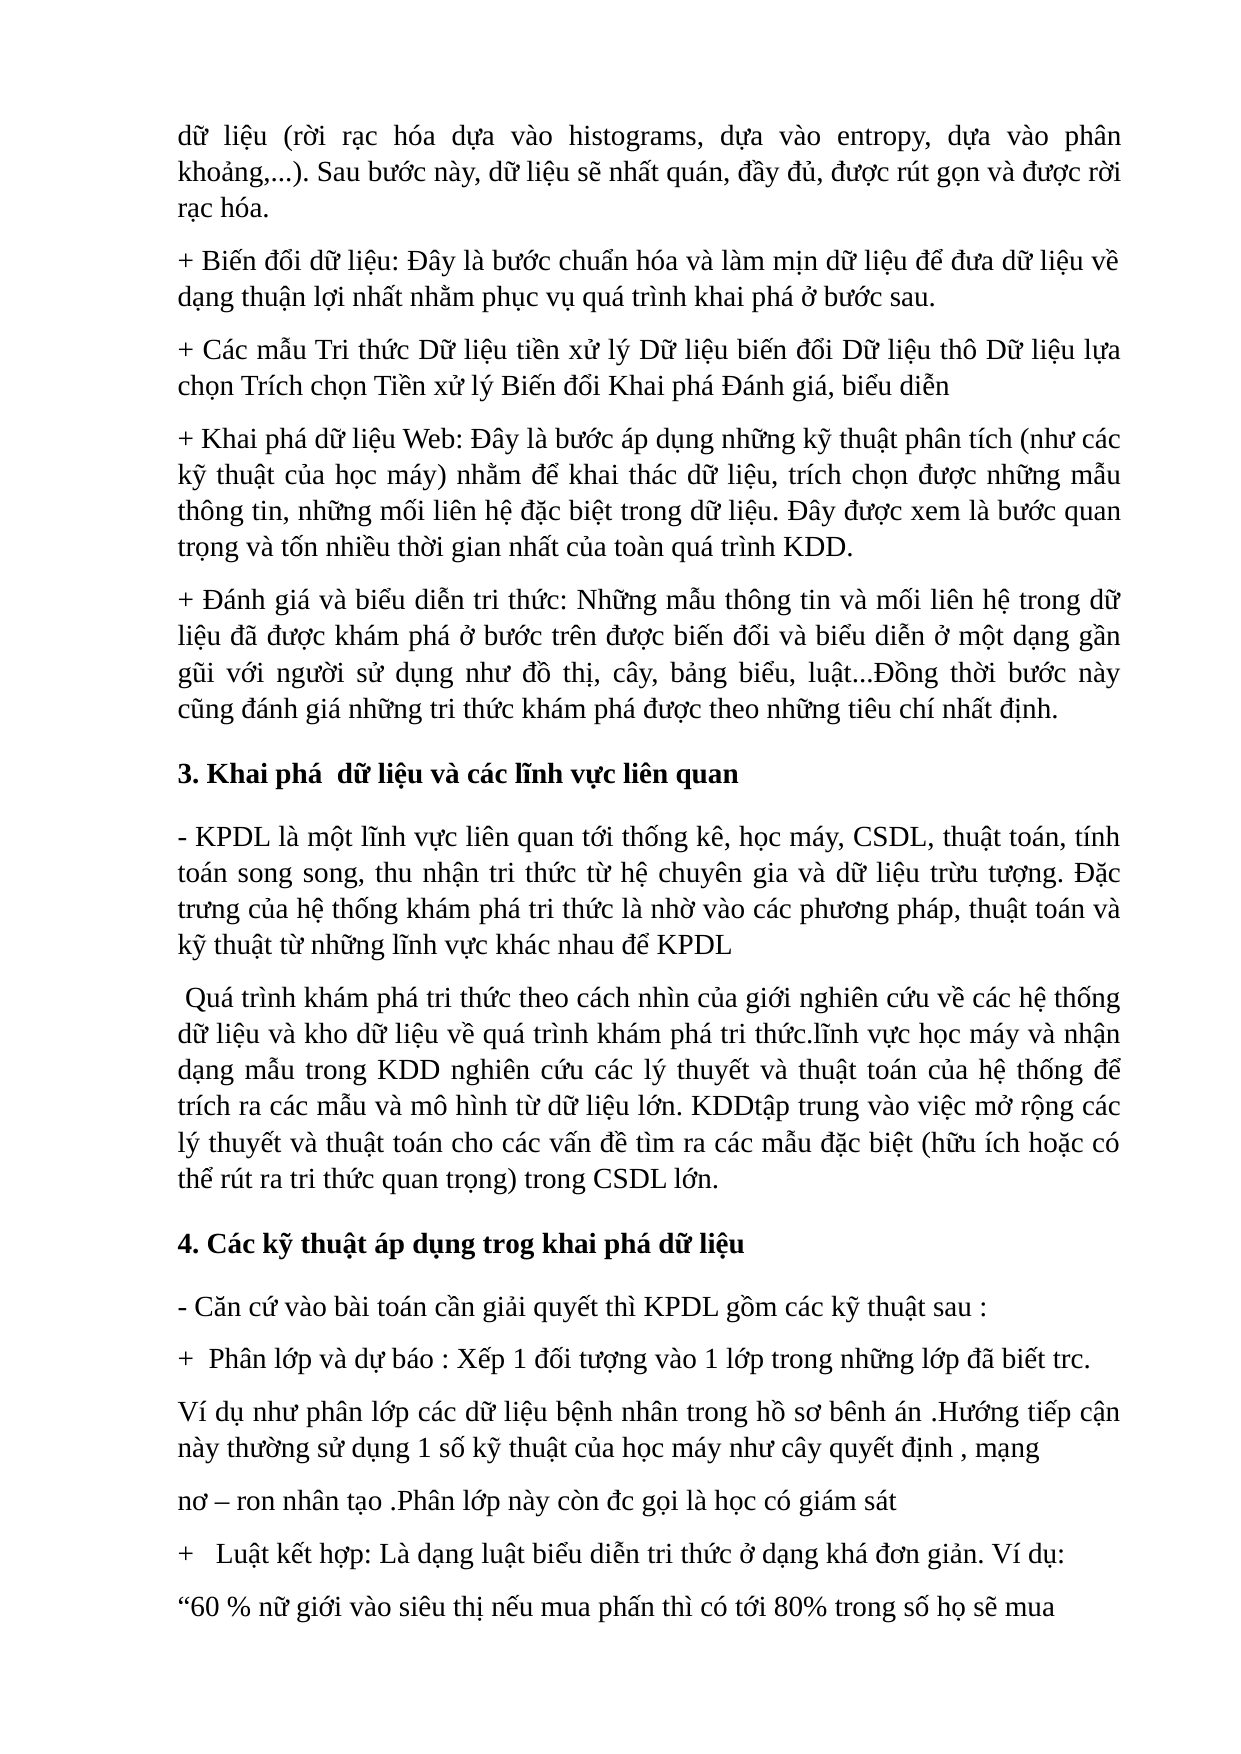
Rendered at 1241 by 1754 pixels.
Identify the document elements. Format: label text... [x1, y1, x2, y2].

text nơ – ron nhân tạo .Phân lớp này còn đc gọi là học có giám sát [177, 1483, 1122, 1517]
text + Phân lớp và dự báo : Xếp 1 đối tượng vào 1 lớp trong những lớp đã biết trc. [177, 1342, 1122, 1375]
subtitle 3. Khai phá dữ liệu và các lĩnh vực liên quan [177, 756, 1122, 790]
text + Các mẫu Tri thức Dữ liệu tiền xử lý Dữ liệu biến đổi Dữ liệu thô Dữ liệu lựa chọn Trích chọn Tiền xử lý Biến đổi Khai phá Đánh giá, biểu diễn [177, 332, 1122, 402]
text Quá trình khám phá tri thức theo cách nhìn của giới nghiên cứu về các hệ thống dữ liệu và kho dữ liệu về quá trình khám phá tri thức.lĩnh vực học máy và nhận dạng mẫu trong KDD nghiên cứu các lý thuyết và thuật toán của hệ thống để trích ra các mẫu và mô hình từ dữ liệu lớn. KDDtập trung vào việc mở rộng các lý thuyết và thuật toán cho các vấn đề tìm ra các mẫu đặc biệt (hữu ích hoặc có thể rút ra tri thức quan trọng) trong CSDL lớn. [177, 980, 1122, 1194]
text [177, 118, 1122, 224]
text - KPDL là một lĩnh vực liên quan tới thống kê, học máy, CSDL, thuật toán, tính toán song song, thu nhận tri thức từ hệ chuyên gia và dữ liệu trừu tượng. Đặc trưng của hệ thống khám phá tri thức là nhờ vào các phương pháp, thuật toán và kỹ thuật từ những lĩnh vực khác nhau để KPDL [177, 819, 1122, 961]
text + Đánh giá và biểu diễn tri thức: Những mẫu thông tin và mối liên hệ trong dữ liệu đã được khám phá ở bước trên được biến đổi và biểu diễn ở một dạng gần gũi với người sử dụng như đồ thị, cây, bảng biểu, luật...Đồng thời bước này cũng đánh giá những tri thức khám phá được theo những tiêu chí nhất định. [177, 582, 1122, 724]
text Ví dụ như phân lớp các dữ liệu bệnh nhân trong hồ sơ bênh án .Hướng tiếp cận này thường sử dụng 1 số kỹ thuật của học máy như cây quyết định , mạng [177, 1394, 1122, 1464]
subtitle 4. Các kỹ thuật áp dụng trog khai phá dữ liệu [177, 1226, 1122, 1260]
text + Luật kết hợp: Là dạng luật biểu diễn tri thức ở dạng khá đơn giản. Ví dụ: [177, 1536, 1122, 1570]
text - Căn cứ vào bài toán cần giải quyết thì KPDL gồm các kỹ thuật sau : [177, 1289, 1122, 1322]
text + Biến đổi dữ liệu: Đây là bước chuẩn hóa và làm mịn dữ liệu để đưa dữ liệu về dạng thuận lợi nhất nhằm phục vụ quá trình khai phá ở bước sau. [177, 243, 1122, 313]
text “60 % nữ giới vào siêu thị nếu mua phấn thì có tới 80% trong số họ sẽ mua [177, 1589, 1122, 1623]
text + Khai phá dữ liệu Web: Đây là bước áp dụng những kỹ thuật phân tích (như các kỹ thuật của học máy) nhằm để khai thác dữ liệu, trích chọn được những mẫu thông tin, những mối liên hệ đặc biệt trong dữ liệu. Đây được xem là bước quan trọng và tốn nhiều thời gian nhất của toàn quá trình KDD. [177, 421, 1122, 563]
